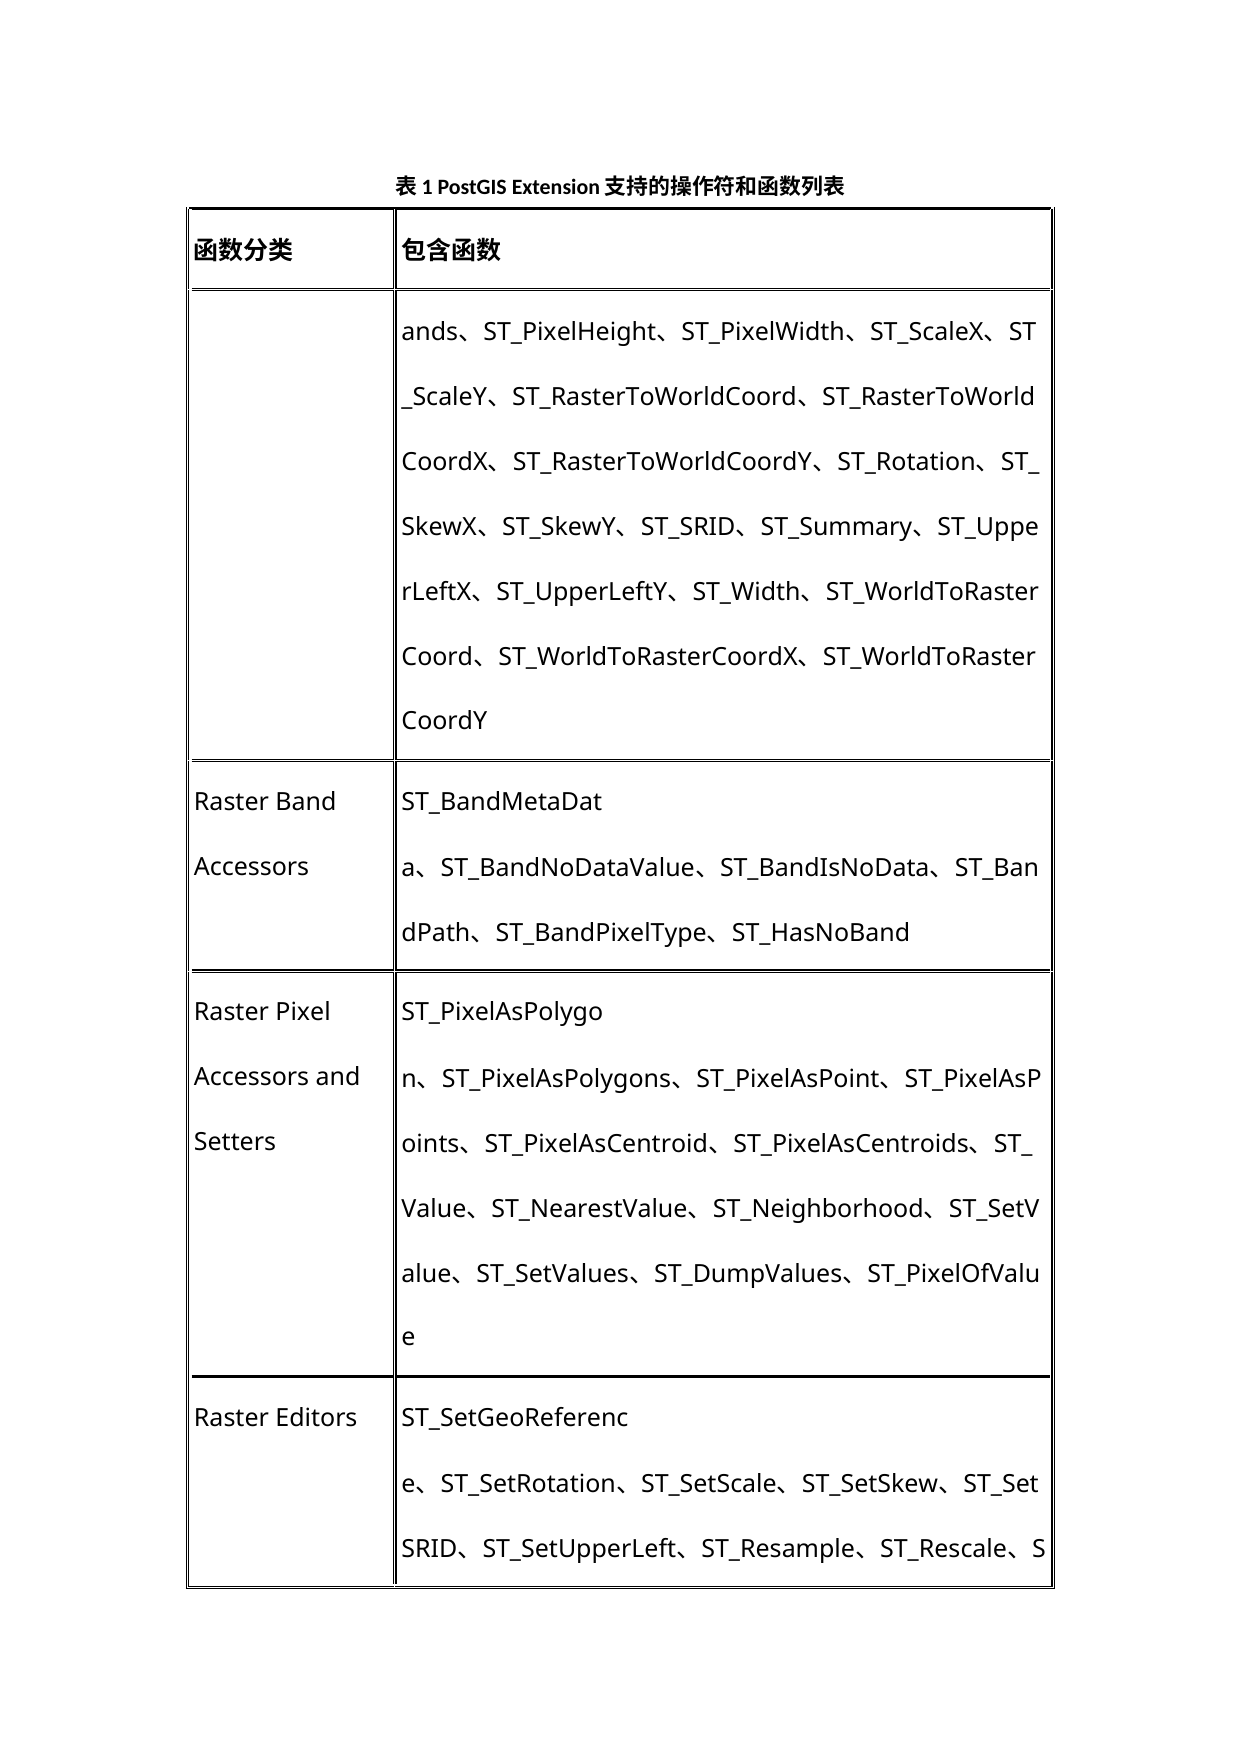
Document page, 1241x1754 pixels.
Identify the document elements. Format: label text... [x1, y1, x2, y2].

table_header 表1 PostGIS Extension支持的操作符和函数列表 [188, 162, 1053, 207]
table_cell Raster Accessors [188, 288, 395, 758]
table_cell ST_BandMetaData、ST_BandNoDataValue、ST_BandIsNoData、ST_BandPath、ST_BandPixelType、ST_HasNoBand [397, 759, 1052, 969]
table_cell Raster Pixel Accessors and Setters [189, 969, 393, 1375]
table_cell 包含函数 [397, 207, 1053, 288]
table_cell 函数分类 [188, 207, 393, 288]
table_cell Raster Band Accessors [189, 759, 393, 969]
table_cell Raster Editors [189, 1375, 395, 1586]
